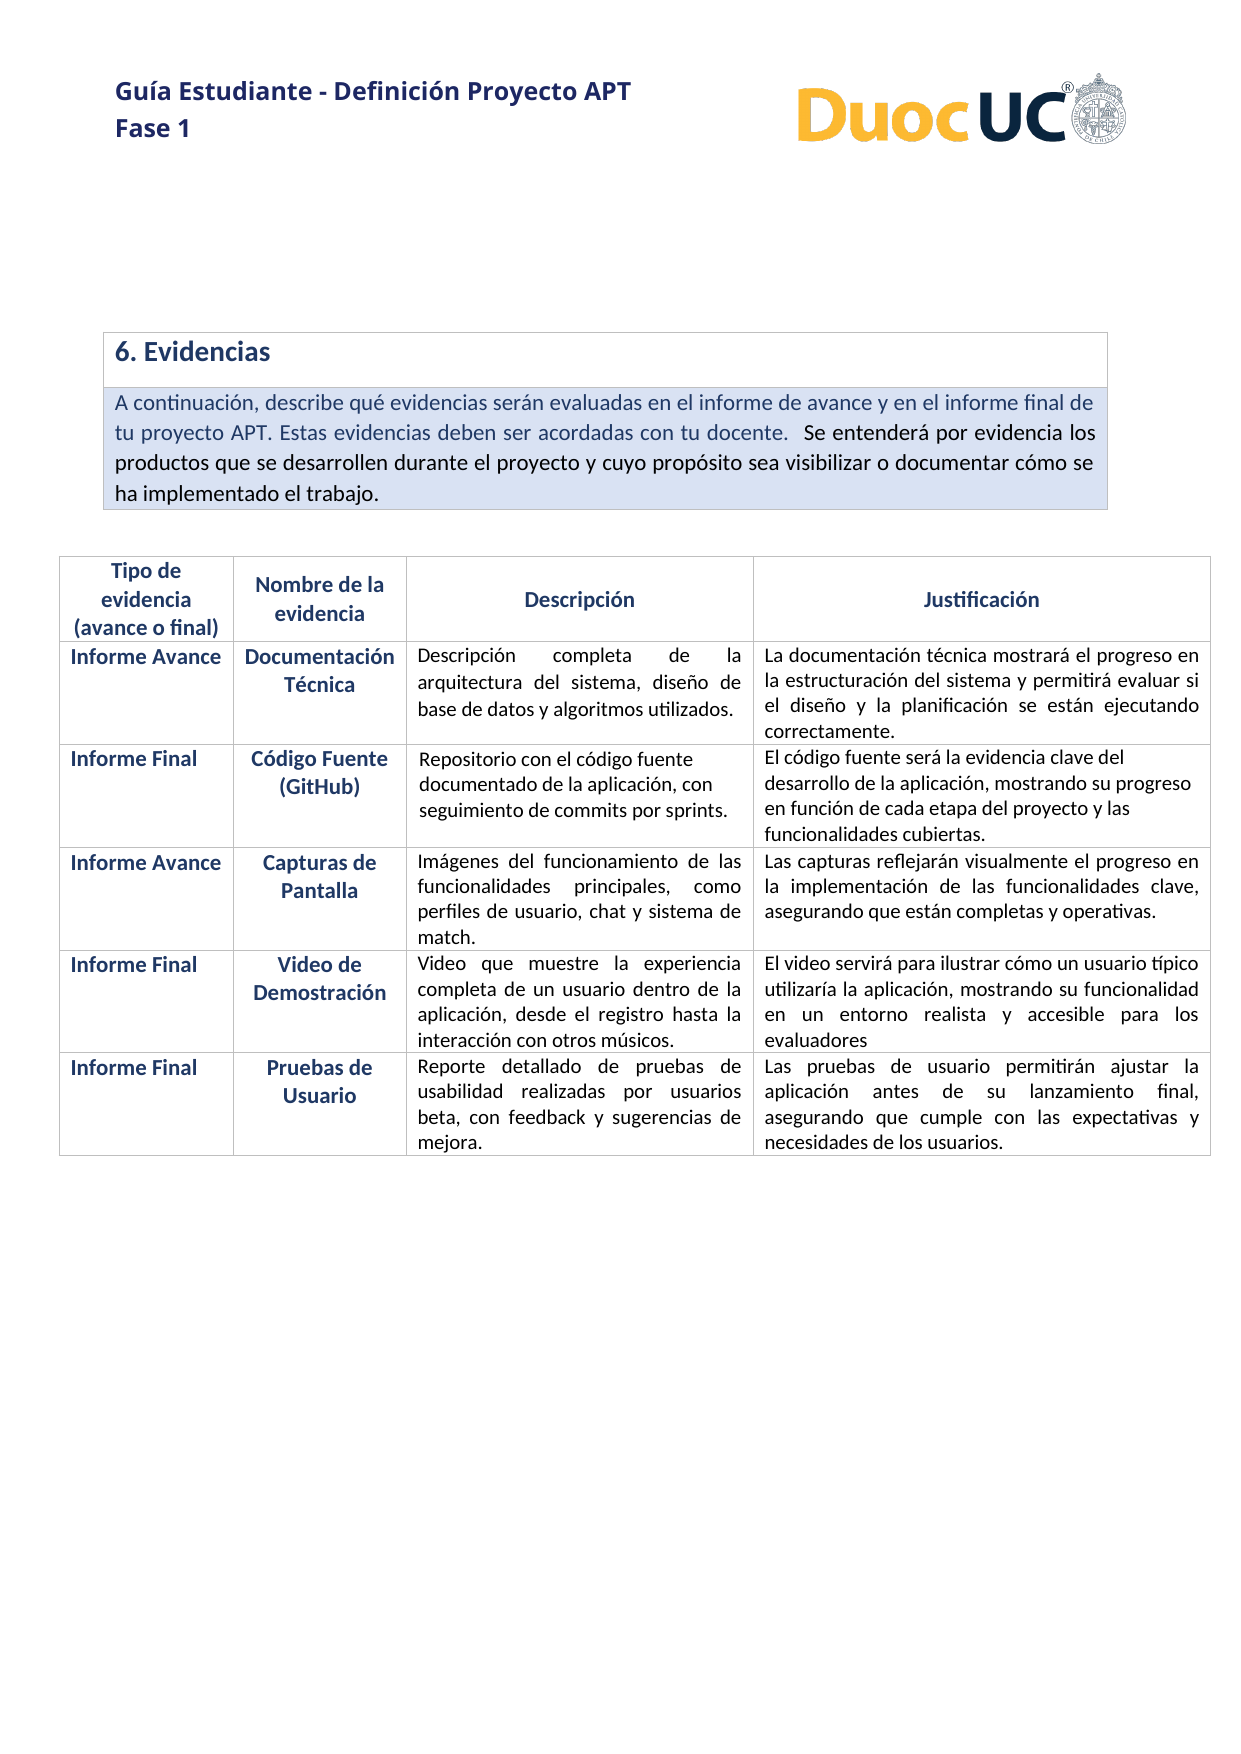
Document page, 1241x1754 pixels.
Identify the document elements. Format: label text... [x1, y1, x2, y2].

table_cell Documentación Técnica [234, 642, 406, 743]
table_header Nombre de la evidencia [234, 557, 406, 641]
table_header Tipo de evidencia (avance o final) [60, 557, 233, 641]
table_cell Informe Avance [60, 848, 233, 949]
table_cell El video servirá para ilustrar cómo un usuario típico utilizaría la aplicación, mostrando su funcionalidad en un entorno realista y accesible para los evaluadores [754, 951, 1210, 1052]
table_header 6. Evidencias [104, 333, 1107, 387]
table_cell Video de Demostración [234, 951, 406, 1052]
table_cell Reporte detallado de pruebas de usabilidad realizadas por usuarios beta, con feedback y sugerencias de mejora. [407, 1053, 753, 1155]
table_cell Informe Final [60, 1053, 233, 1155]
table_cell Informe Final [60, 951, 233, 1052]
table_cell Capturas de Pantalla [234, 848, 406, 949]
table_cell Las pruebas de usuario permitirán ajustar la aplicación antes de su lanzamiento final, asegurando que cumple con las expectativas y necesidades de los usuarios. [754, 1053, 1210, 1155]
table_cell A continuación, describe qué evidencias serán evaluadas en el informe de avance y en el informe final de tu proyecto APT. Estas evidencias deben ser acordadas con tu docente. Se entenderá por evidencia los productos que se desarrollen durante el proyecto y cuyo propósito sea visibilizar o documentar cómo se ha implementado el trabajo. [104, 388, 1107, 509]
table_cell Descripción completa de la arquitectura del sistema, diseño de base de datos y algoritmos utilizados. [407, 642, 753, 743]
table_cell Imágenes del funcionamiento de las funcionalidades principales, como perfiles de usuario, chat y sistema de match. [407, 848, 753, 949]
table_header Descripción [407, 557, 753, 641]
table_cell El código fuente será la evidencia clave del desarrollo de la aplicación, mostrando su progreso en función de cada etapa del proyecto y las funcionalidades cubiertas. [754, 745, 1210, 847]
table_cell Informe Final [60, 745, 233, 847]
picture [798, 73, 1126, 144]
table_cell La documentación técnica mostrará el progreso en la estructuración del sistema y permitirá evaluar si el diseño y la planificación se están ejecutando correctamente. [754, 642, 1210, 743]
table_cell [407, 745, 753, 847]
table_cell Video que muestre la experiencia completa de un usuario dentro de la aplicación, desde el registro hasta la interacción con otros músicos. [407, 951, 753, 1052]
table_header Justificación [754, 557, 1210, 641]
table_cell Informe Avance [60, 642, 233, 743]
table_cell Código Fuente (GitHub) [234, 745, 406, 847]
table_cell Las capturas reflejarán visualmente el progreso en la implementación de las funcionalidades clave, asegurando que están completas y operativas. [754, 848, 1210, 949]
table_cell Pruebas de Usuario [234, 1053, 406, 1155]
